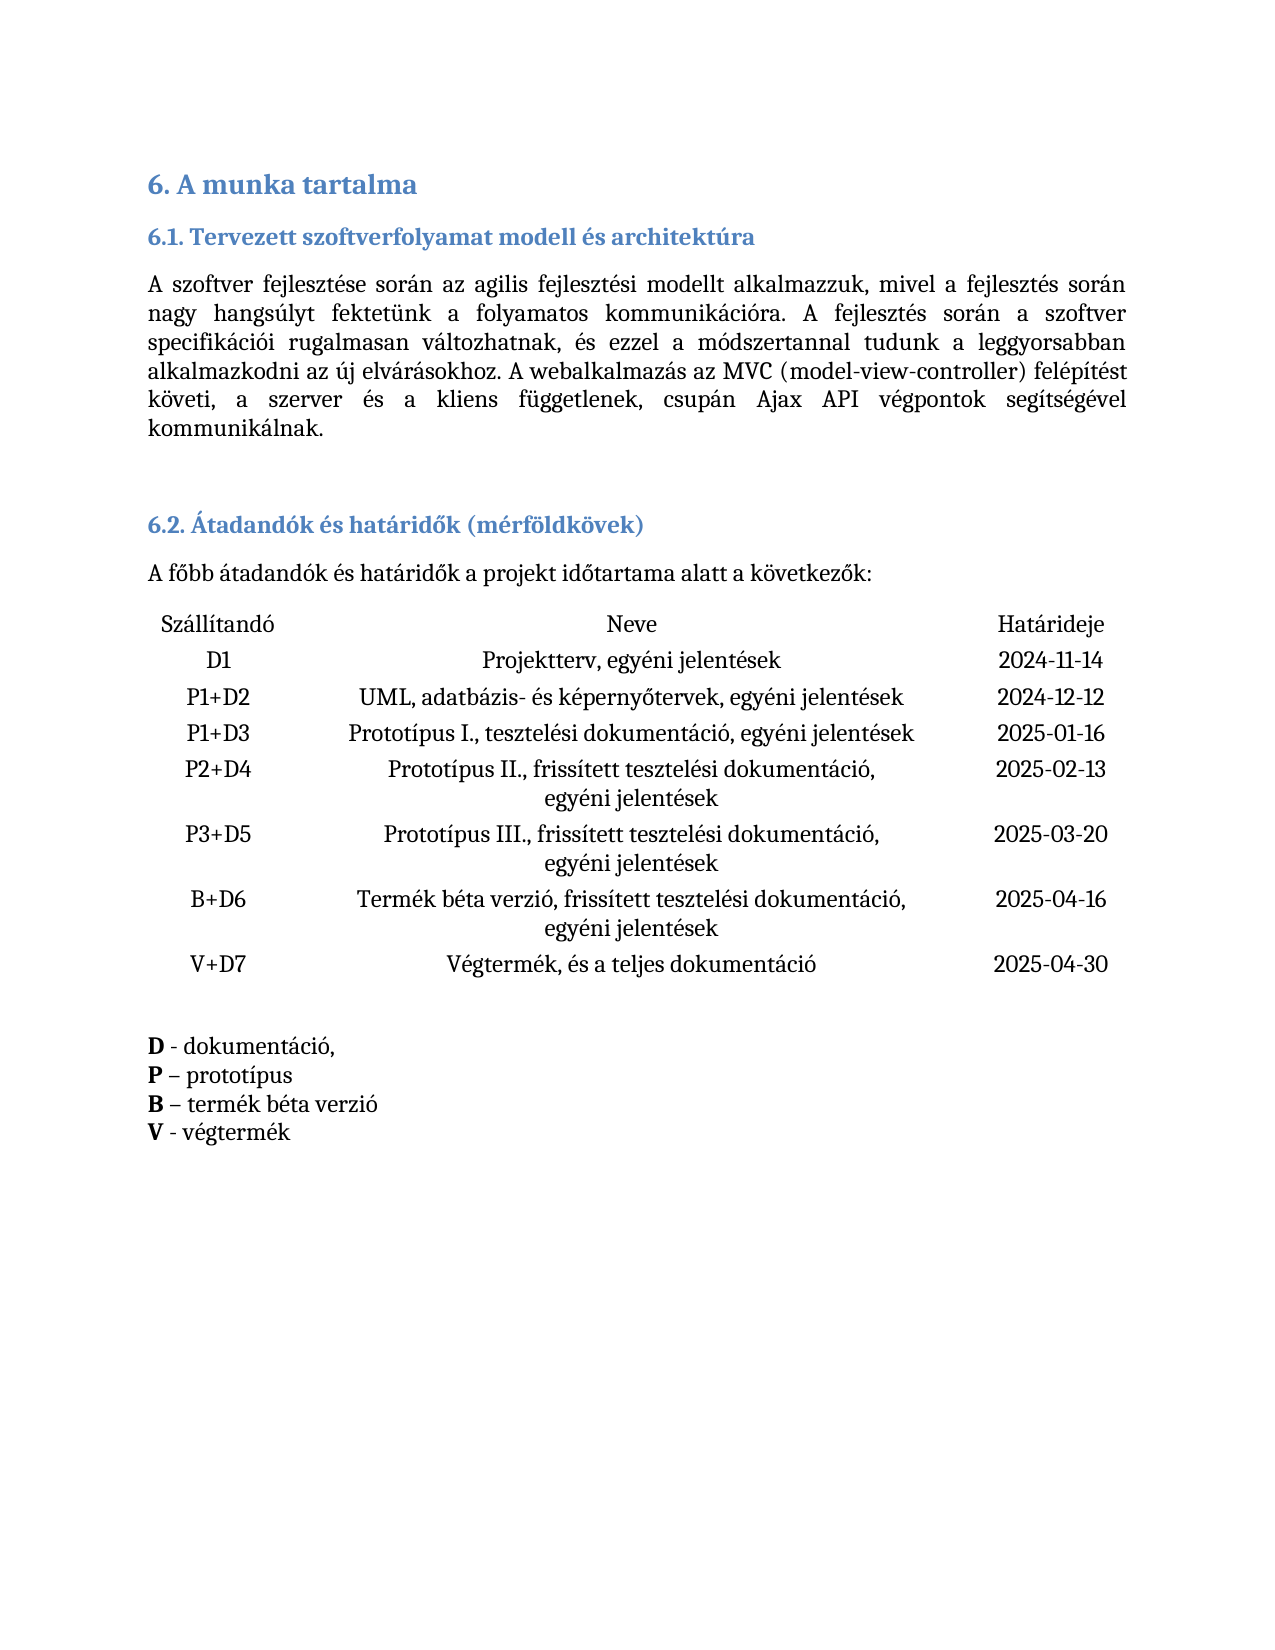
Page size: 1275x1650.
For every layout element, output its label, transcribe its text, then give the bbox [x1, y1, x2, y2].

table_cell P1+D2 [148, 679, 288, 715]
table_cell P1+D3 [148, 715, 288, 751]
table_header Szállítandó [148, 606, 288, 642]
table_cell Projektterv, egyéni jelentések [289, 643, 974, 679]
table_cell Prototípus III., frissített tesztelési dokumentáció, egyéni jelentések [289, 816, 974, 881]
table_header Határideje [975, 606, 1127, 642]
subtitle 6.1. Tervezett szoftverfolyamat modell és architektúra [148, 223, 1127, 252]
table_cell D1 [148, 643, 288, 679]
table_cell P3+D5 [148, 816, 288, 881]
table_cell 2024-11-14 [975, 643, 1127, 679]
table_cell 2025-02-13 [975, 751, 1127, 816]
table_cell 2025-04-30 [975, 946, 1127, 982]
table_cell V+D7 [148, 946, 288, 982]
subtitle 6.2. Átadandók és határidők (mérföldkövek) [148, 511, 1127, 540]
table_cell B+D6 [148, 881, 288, 946]
table_cell 2025-04-16 [975, 881, 1127, 946]
table_cell 2025-01-16 [975, 715, 1127, 751]
table_cell Termék béta verzió, frissített tesztelési dokumentáció, egyéni jelentések [289, 881, 974, 946]
table_cell Prototípus I., tesztelési dokumentáció, egyéni jelentések [289, 715, 974, 751]
text A főbb átadandók és határidők a projekt időtartama alatt a következők: [148, 559, 1127, 587]
table_cell Prototípus II., frissített tesztelési dokumentáció, egyéni jelentések [289, 751, 974, 816]
table_cell 2024-12-12 [975, 679, 1127, 715]
subtitle 6. A munka tartalma [148, 168, 1127, 202]
text D - dokumentáció, P – prototípus B – termék béta verzió V - végtermék [148, 1032, 1127, 1147]
table_cell UML, adatbázis- és képernyőtervek, egyéni jelentések [289, 679, 974, 715]
text A szoftver fejlesztése során az agilis fejlesztési modellt alkalmazzuk, mivel a fejlesztés során nagy hangsúlyt fektetünk a folyamatos kommunikációra. A fejlesztés során a szoftver specifikációi rugalmasan változhatnak, és ezzel a módszertannal tudunk a leggyorsabban alkalmazkodni az új elvárásokhoz. A webalkalmazás az MVC (model-view-controller) felépítést követi, a szerver és a kliens függetlenek, csupán Ajax API végpontok segítségével kommunikálnak. [148, 270, 1127, 443]
table_header Neve [289, 606, 974, 642]
table_cell 2025-03-20 [975, 816, 1127, 881]
table_cell P2+D4 [148, 751, 288, 816]
table_cell Végtermék, és a teljes dokumentáció [289, 946, 974, 982]
